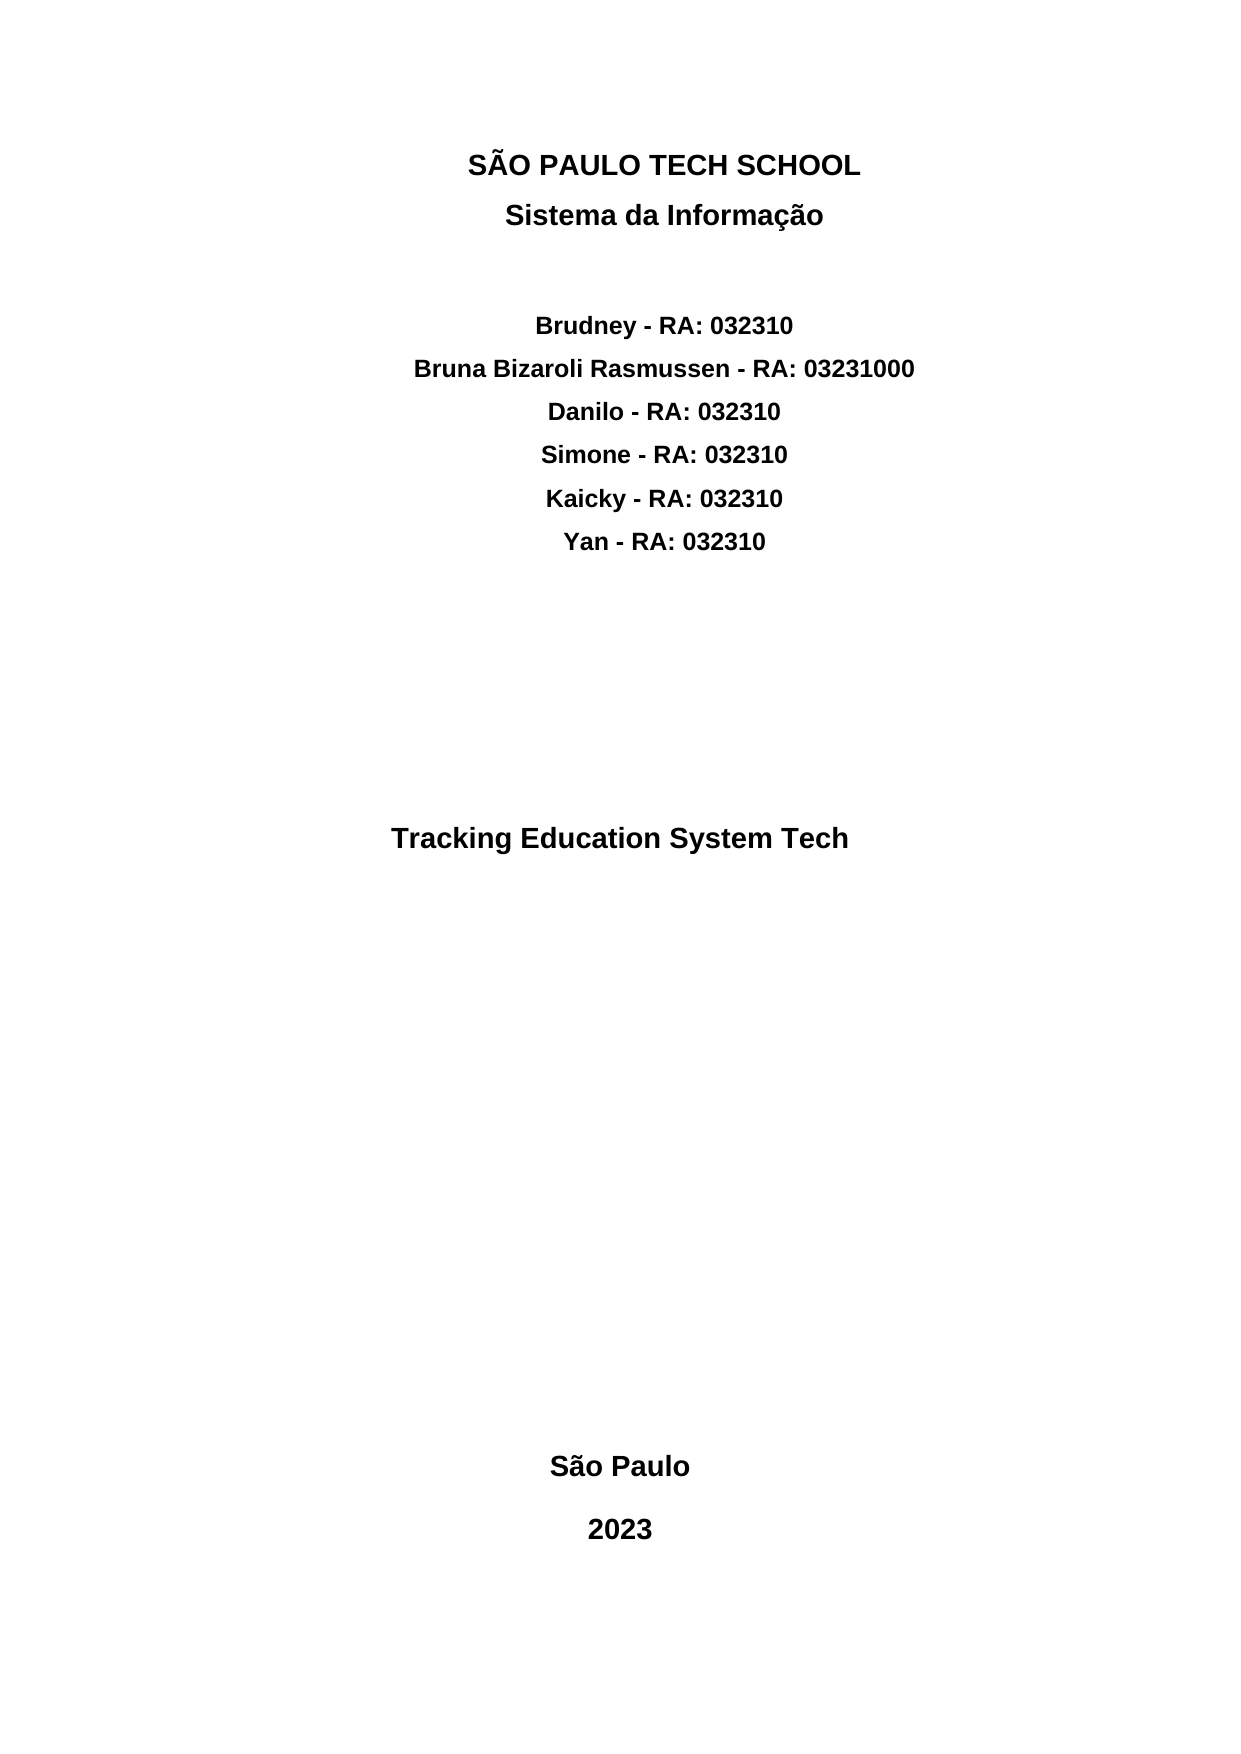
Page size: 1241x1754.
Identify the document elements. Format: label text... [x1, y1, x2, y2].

text Tracking Education System Tech [177, 821, 1063, 855]
text São Paulo [177, 1449, 1063, 1483]
text Yan - RA: 032310 [177, 527, 1063, 556]
text Brudney - RA: 032310 [177, 311, 1063, 340]
text Bruna Bizaroli Rasmussen - RA: 03231000 [177, 354, 1063, 383]
text Kaicky - RA: 032310 [177, 484, 1063, 512]
text Sistema da Informação [177, 198, 1063, 232]
text SÃO PAULO TECH SCHOOL [177, 148, 1063, 181]
text Simone - RA: 032310 [177, 441, 1063, 469]
text Danilo - RA: 032310 [177, 397, 1063, 426]
text 2023 [177, 1512, 1063, 1546]
